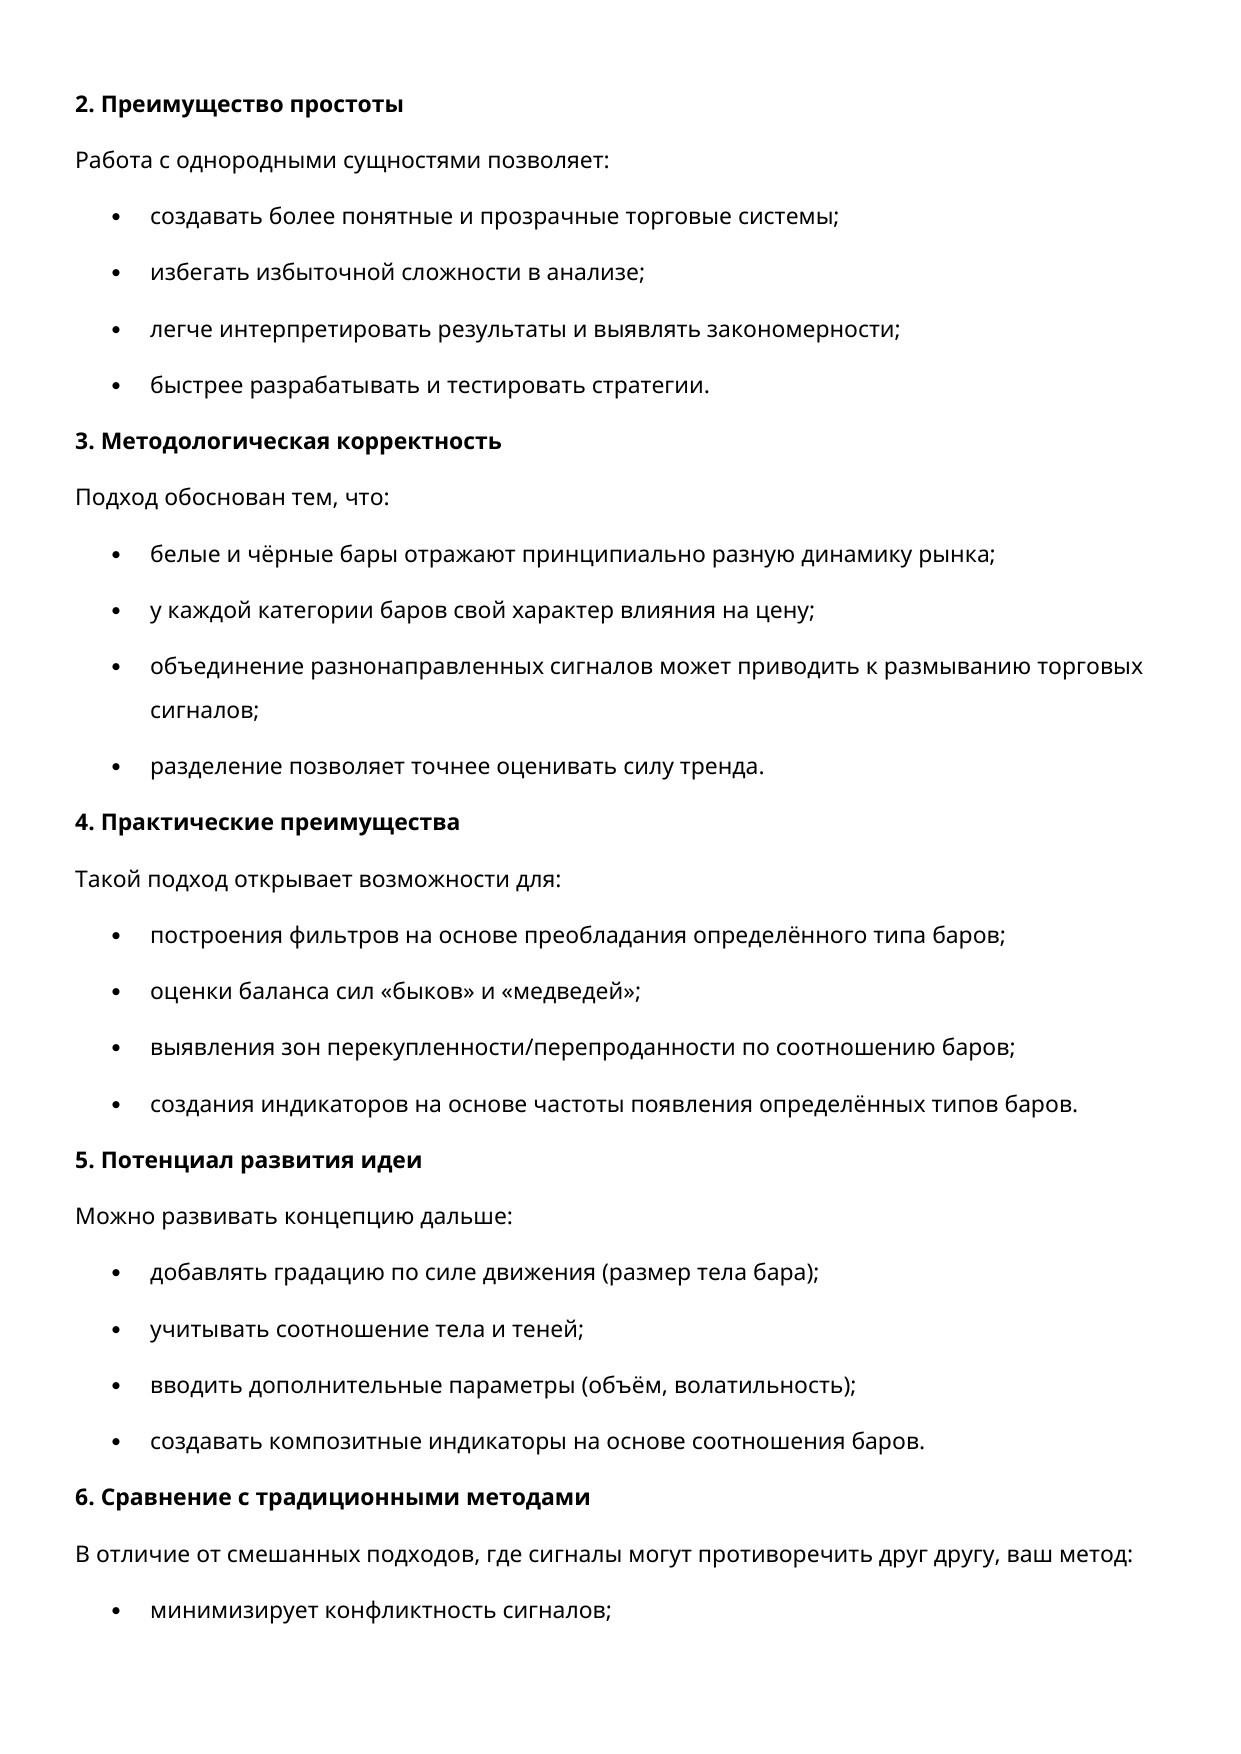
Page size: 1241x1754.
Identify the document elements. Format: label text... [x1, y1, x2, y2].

list добавлять градацию по силе движения (размер тела бара); [112, 1244, 1165, 1287]
list объединение разнонаправленных сигналов может приводить к размыванию торговых сигналов; [112, 637, 1165, 725]
list оценки баланса сил «быков» и «медведей»; [112, 962, 1165, 1006]
list построения фильтров на основе преобладания определённого типа баров; [112, 906, 1165, 950]
list у каждой категории баров свой характер влияния на цену; [112, 581, 1165, 625]
list учитывать соотношение тела и теней; [112, 1300, 1165, 1344]
list быстрее разрабатывать и тестировать стратегии. [112, 356, 1165, 400]
list выявления зон перекупленности/перепроданности по соотношению баров; [112, 1019, 1165, 1062]
list белые и чёрные бары отражают принципиально разную динамику рынка; [112, 525, 1165, 569]
text Можно развивать концепцию дальше: [75, 1187, 1165, 1231]
list избегать избыточной сложности в анализе; [112, 244, 1165, 287]
list легче интерпретировать результаты и выявлять закономерности; [112, 300, 1165, 344]
text В отличие от смешанных подходов, где сигналы могут противоречить друг другу, ваш метод: [75, 1525, 1165, 1569]
text 2. Преимущество простоты [75, 75, 1165, 119]
text 5. Потенциал развития идеи [75, 1131, 1165, 1175]
list создания индикаторов на основе частоты появления определённых типов баров. [112, 1075, 1165, 1119]
list создавать более понятные и прозрачные торговые системы; [112, 187, 1165, 231]
text 3. Методологическая корректность [75, 412, 1165, 456]
list минимизирует конфликтность сигналов; [112, 1581, 1165, 1625]
list разделение позволяет точнее оценивать силу тренда. [112, 737, 1165, 781]
text 4. Практические преимущества [75, 794, 1165, 837]
text Подход обоснован тем, что: [75, 469, 1165, 512]
list создавать композитные индикаторы на основе соотношения баров. [112, 1412, 1165, 1456]
list вводить дополнительные параметры (объём, волатильность); [112, 1356, 1165, 1400]
text Такой подход открывает возможности для: [75, 850, 1165, 894]
text 6. Сравнение с традиционными методами [75, 1469, 1165, 1512]
text Работа с однородными сущностями позволяет: [75, 131, 1165, 175]
